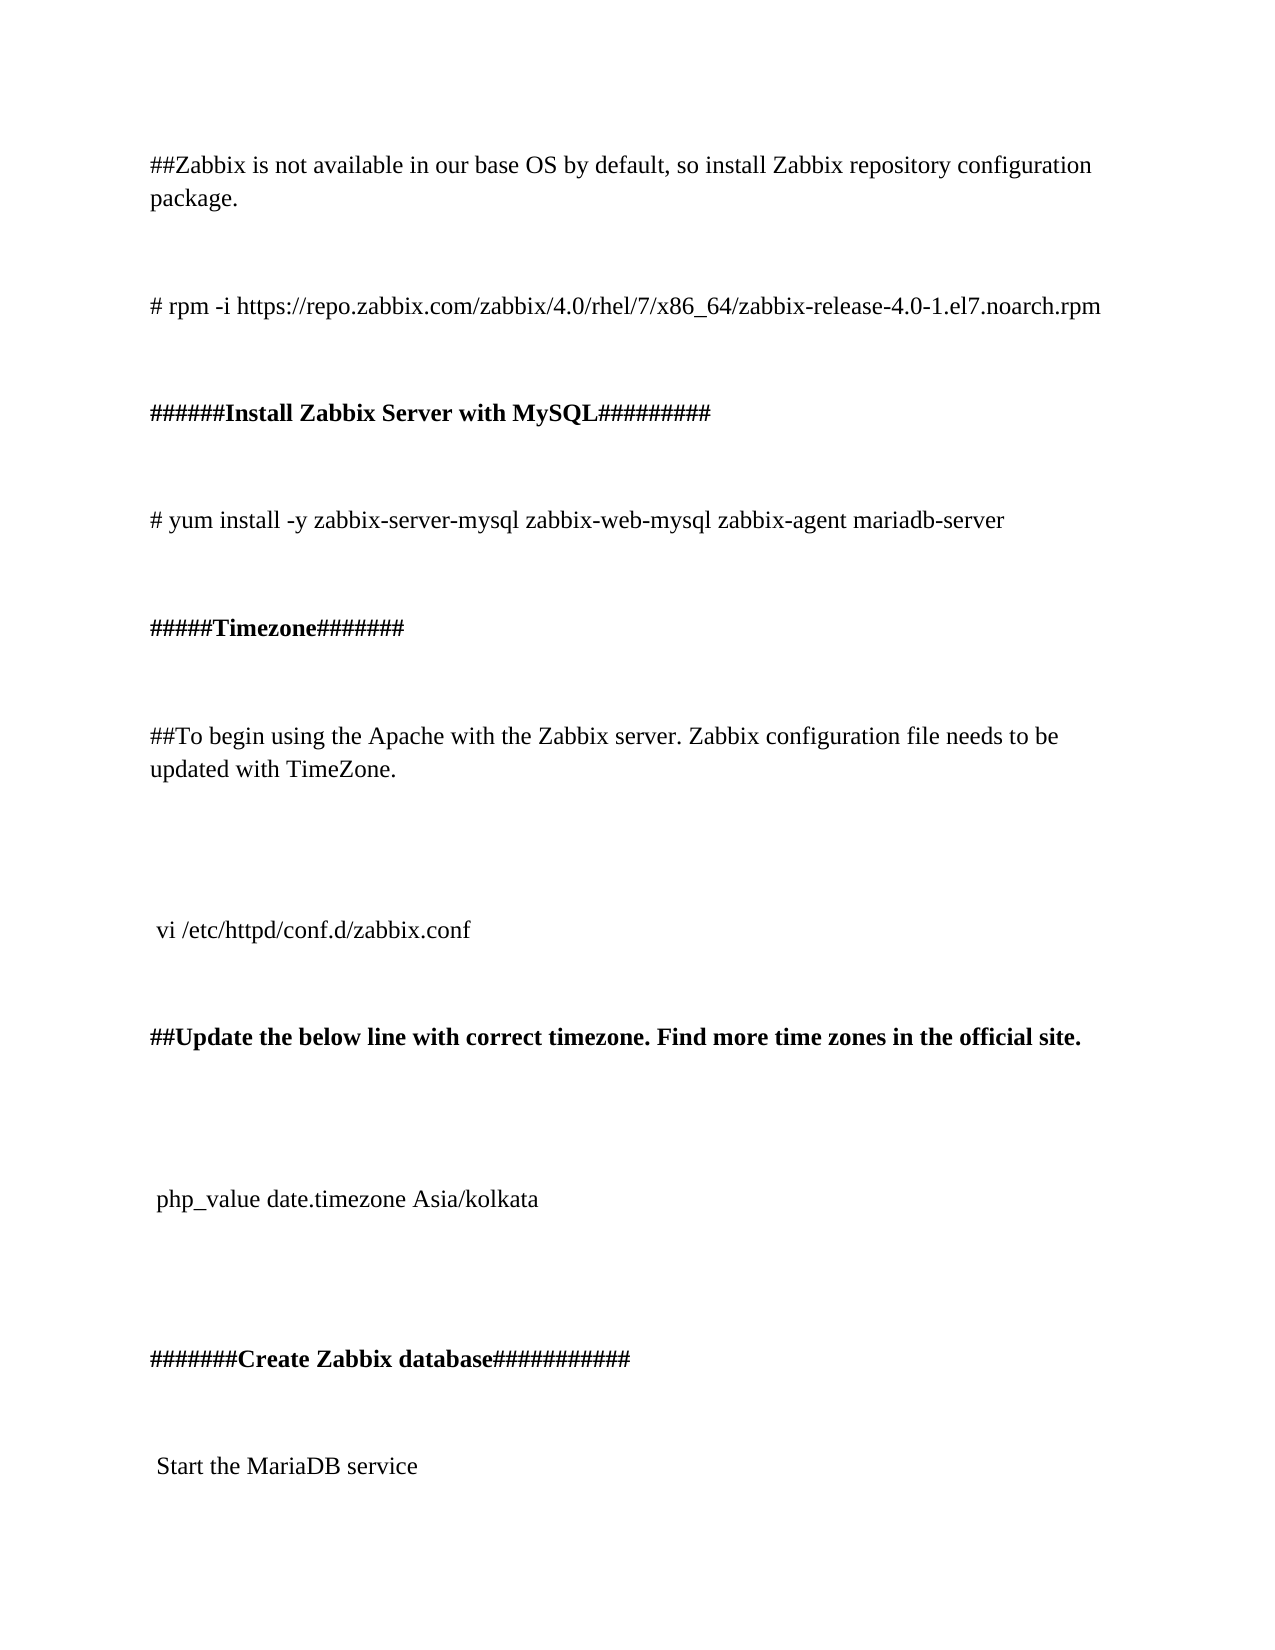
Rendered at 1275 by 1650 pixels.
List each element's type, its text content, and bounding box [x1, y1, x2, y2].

text ######Install Zabbix Server with MySQL######### [150, 398, 1125, 426]
text php_value date.timezone Asia/kolkata [150, 1184, 1125, 1212]
text vi /etc/httpd/conf.d/zabbix.conf [150, 915, 1125, 944]
text ##Zabbix is not available in our base OS by default, so install Zabbix repository configuration package. [150, 150, 1125, 212]
text ##Update the below line with correct timezone. Find more time zones in the official site. [150, 1022, 1125, 1051]
text #######Create Zabbix database########### [150, 1344, 1125, 1372]
text # rpm -i https://repo.zabbix.com/zabbix/4.0/rhel/7/x86_64/zabbix-release-4.0-1.el7.noarch.rpm [150, 291, 1125, 319]
text Start the MariaDB service [150, 1451, 1125, 1480]
text ##To begin using the Apache with the Zabbix server. Zabbix configuration file needs to be updated with TimeZone. [150, 721, 1125, 782]
text # yum install -y zabbix-server-mysql zabbix-web-mysql zabbix-agent mariadb-server [150, 505, 1125, 534]
text #####Timezone####### [150, 613, 1125, 642]
